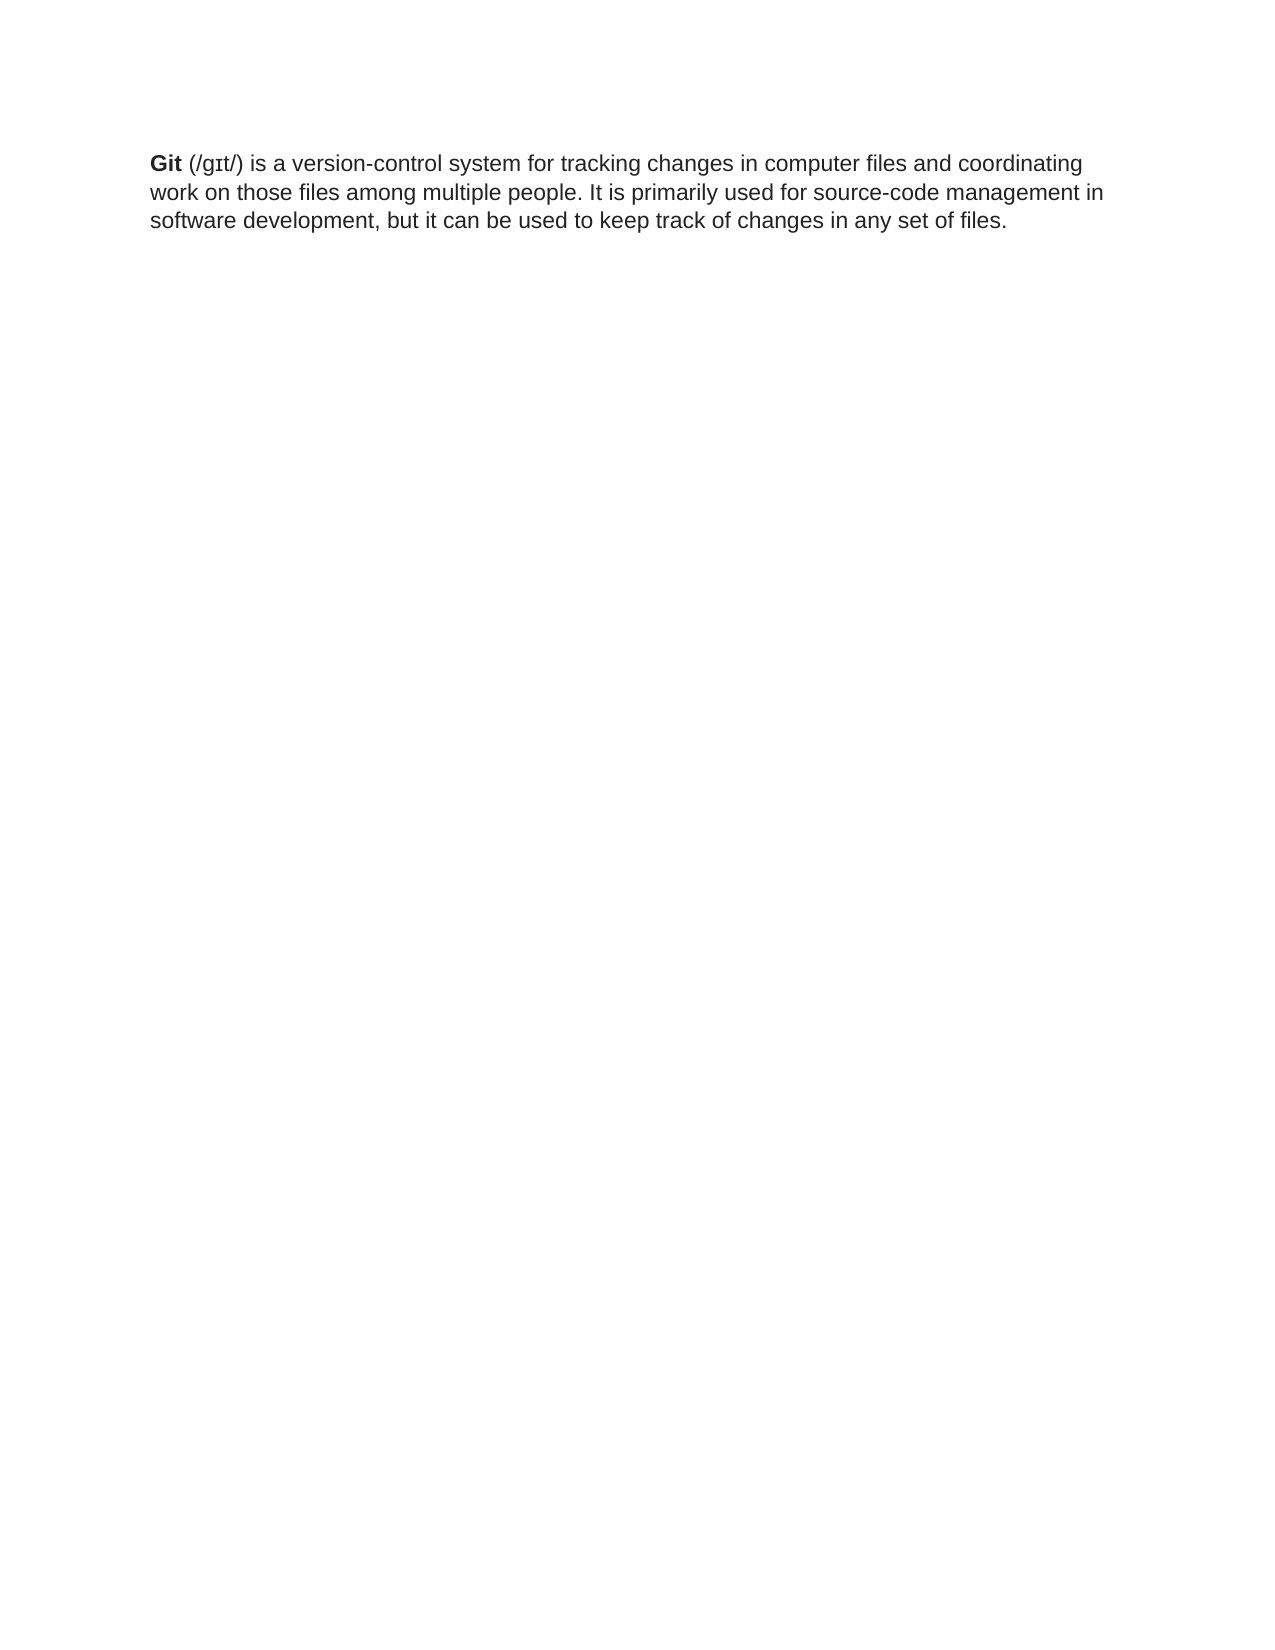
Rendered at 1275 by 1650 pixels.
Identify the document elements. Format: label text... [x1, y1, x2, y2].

text Git (/ɡɪt/) is a version-control system for tracking changes in computer files and coordinating work on those files among multiple people. It is primarily used for source-code management in software development, but it can be used to keep track of changes in any set of files. [150, 150, 1125, 233]
